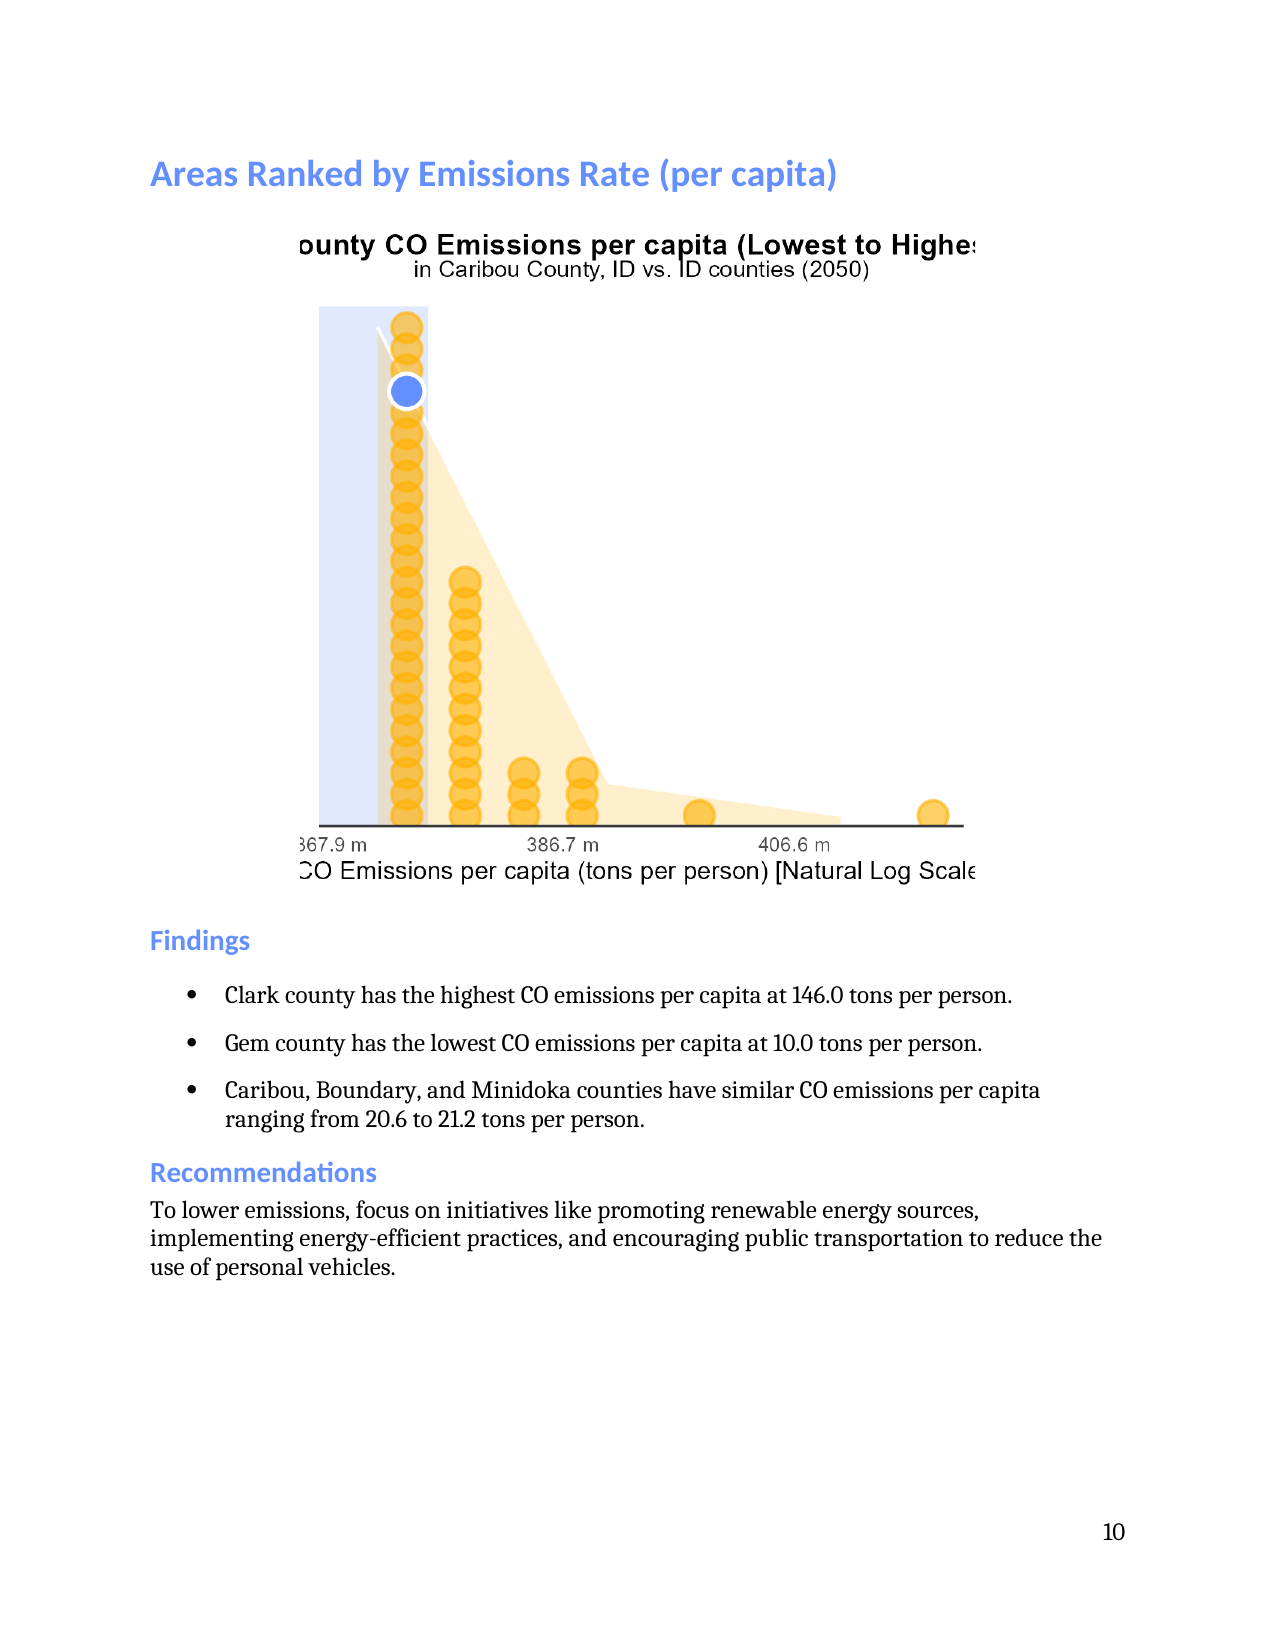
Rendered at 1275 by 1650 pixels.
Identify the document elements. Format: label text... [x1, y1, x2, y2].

text Clark county has the highest CO emissions per capita at 146.0 tons per person. [187, 981, 1125, 1010]
text To lower emissions, focus on initiatives like promoting renewable energy sources, implementing energy-efficient practices, and encouraging public transportation to reduce the use of personal vehicles. [150, 1196, 1125, 1282]
text Gem county has the lowest CO emissions per capita at 10.0 tons per person. [187, 1029, 1125, 1057]
subtitle Findings [150, 922, 1125, 957]
subtitle Areas Ranked by Emissions Rate (per capita) [150, 150, 1125, 196]
picture [300, 221, 976, 897]
subtitle Recommendations [150, 1154, 1125, 1190]
text Caribou, Boundary, and Minidoka counties have similar CO emissions per capita ranging from 20.6 to 21.2 tons per person. [187, 1076, 1125, 1134]
